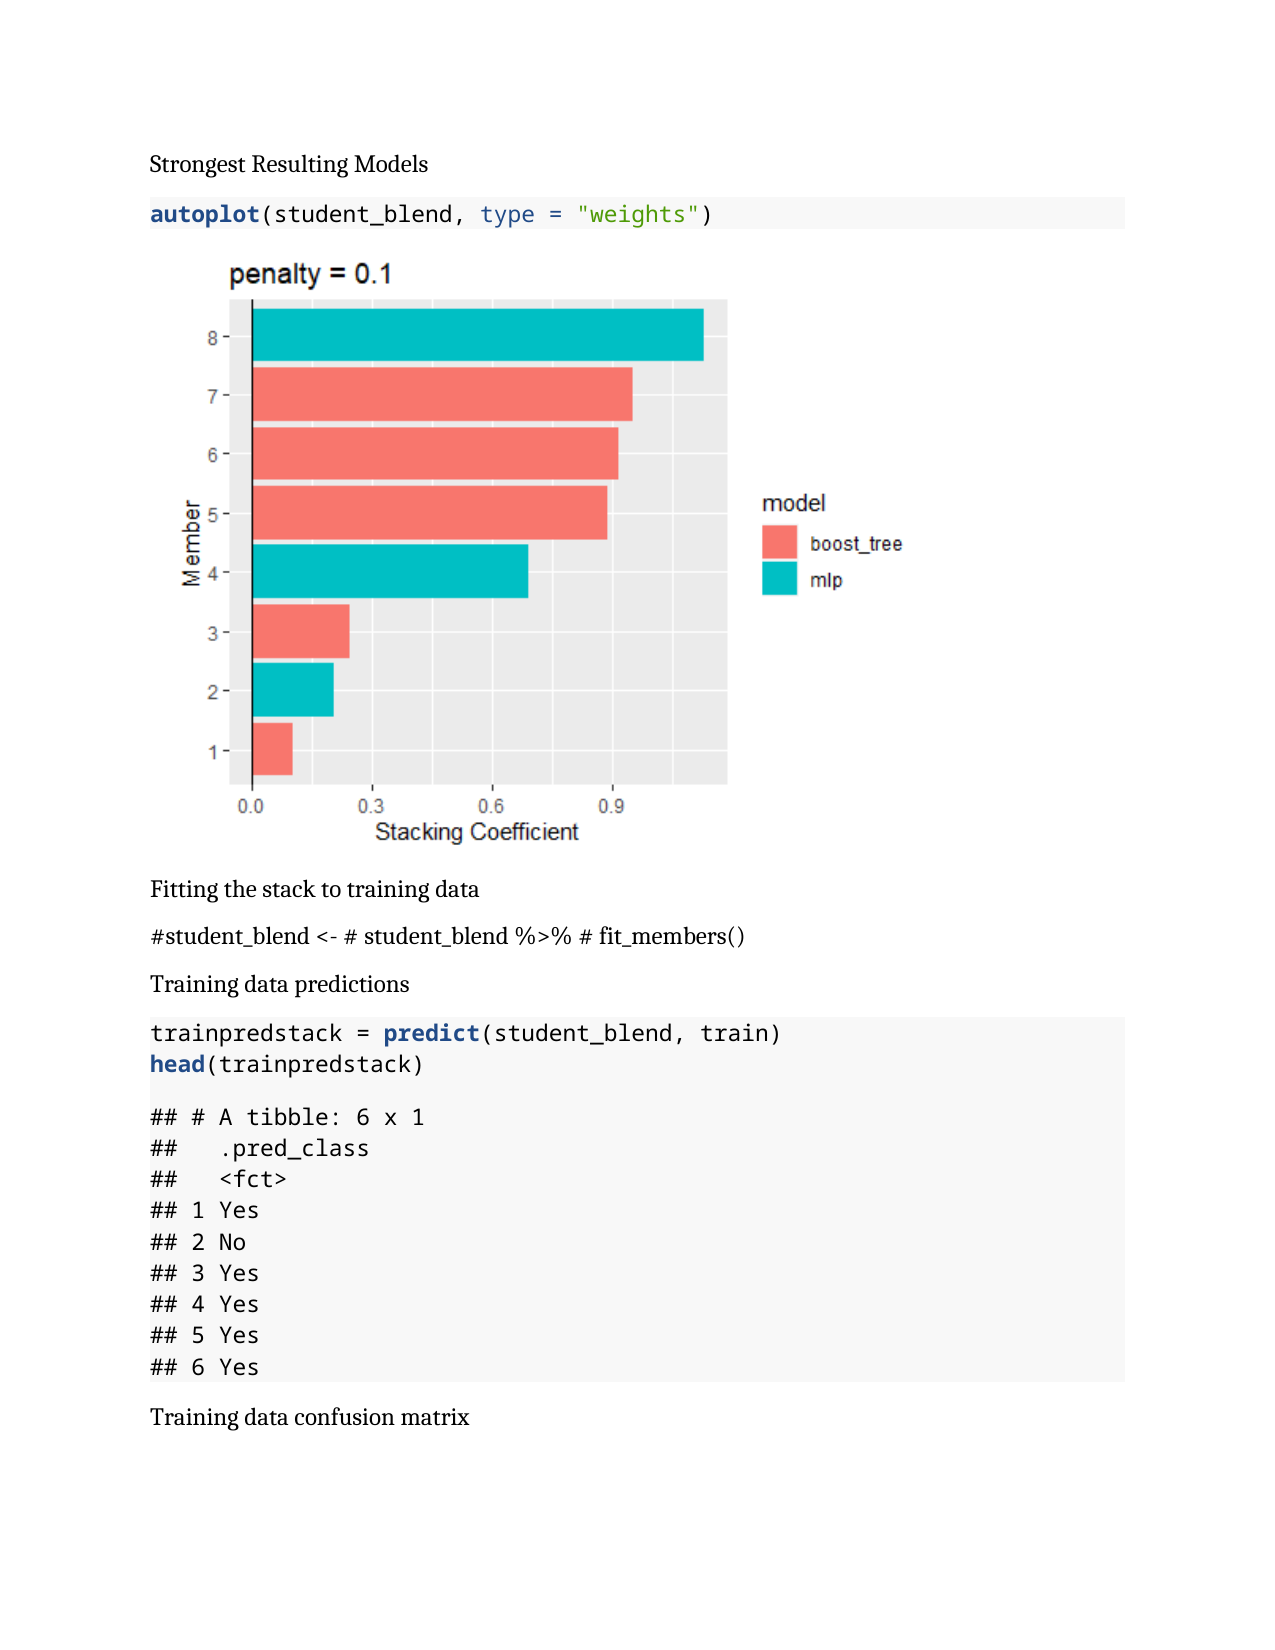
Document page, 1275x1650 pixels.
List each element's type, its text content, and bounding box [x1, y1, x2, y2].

text Strongest Resulting Models [150, 150, 1125, 179]
text trainpredstack = predict(student_blend, train) head(trainpredstack) [150, 1017, 1125, 1080]
text autoplot(student_blend, type = "weights") [150, 197, 1125, 229]
text Fitting the stack to training data [150, 875, 1125, 903]
text ## # A tibble: 6 x 1 ## .pred_class ## <fct> ## 1 Yes ## 2 No ## 3 Yes ## 4 Yes ## 5 Yes ## 6 Yes [150, 1101, 1125, 1382]
text Training data confusion matrix [150, 1403, 1125, 1431]
text #student_blend <- # student_blend %>% # fit_members() [150, 922, 1125, 951]
text Training data predictions [150, 970, 1125, 998]
picture [168, 249, 927, 856]
